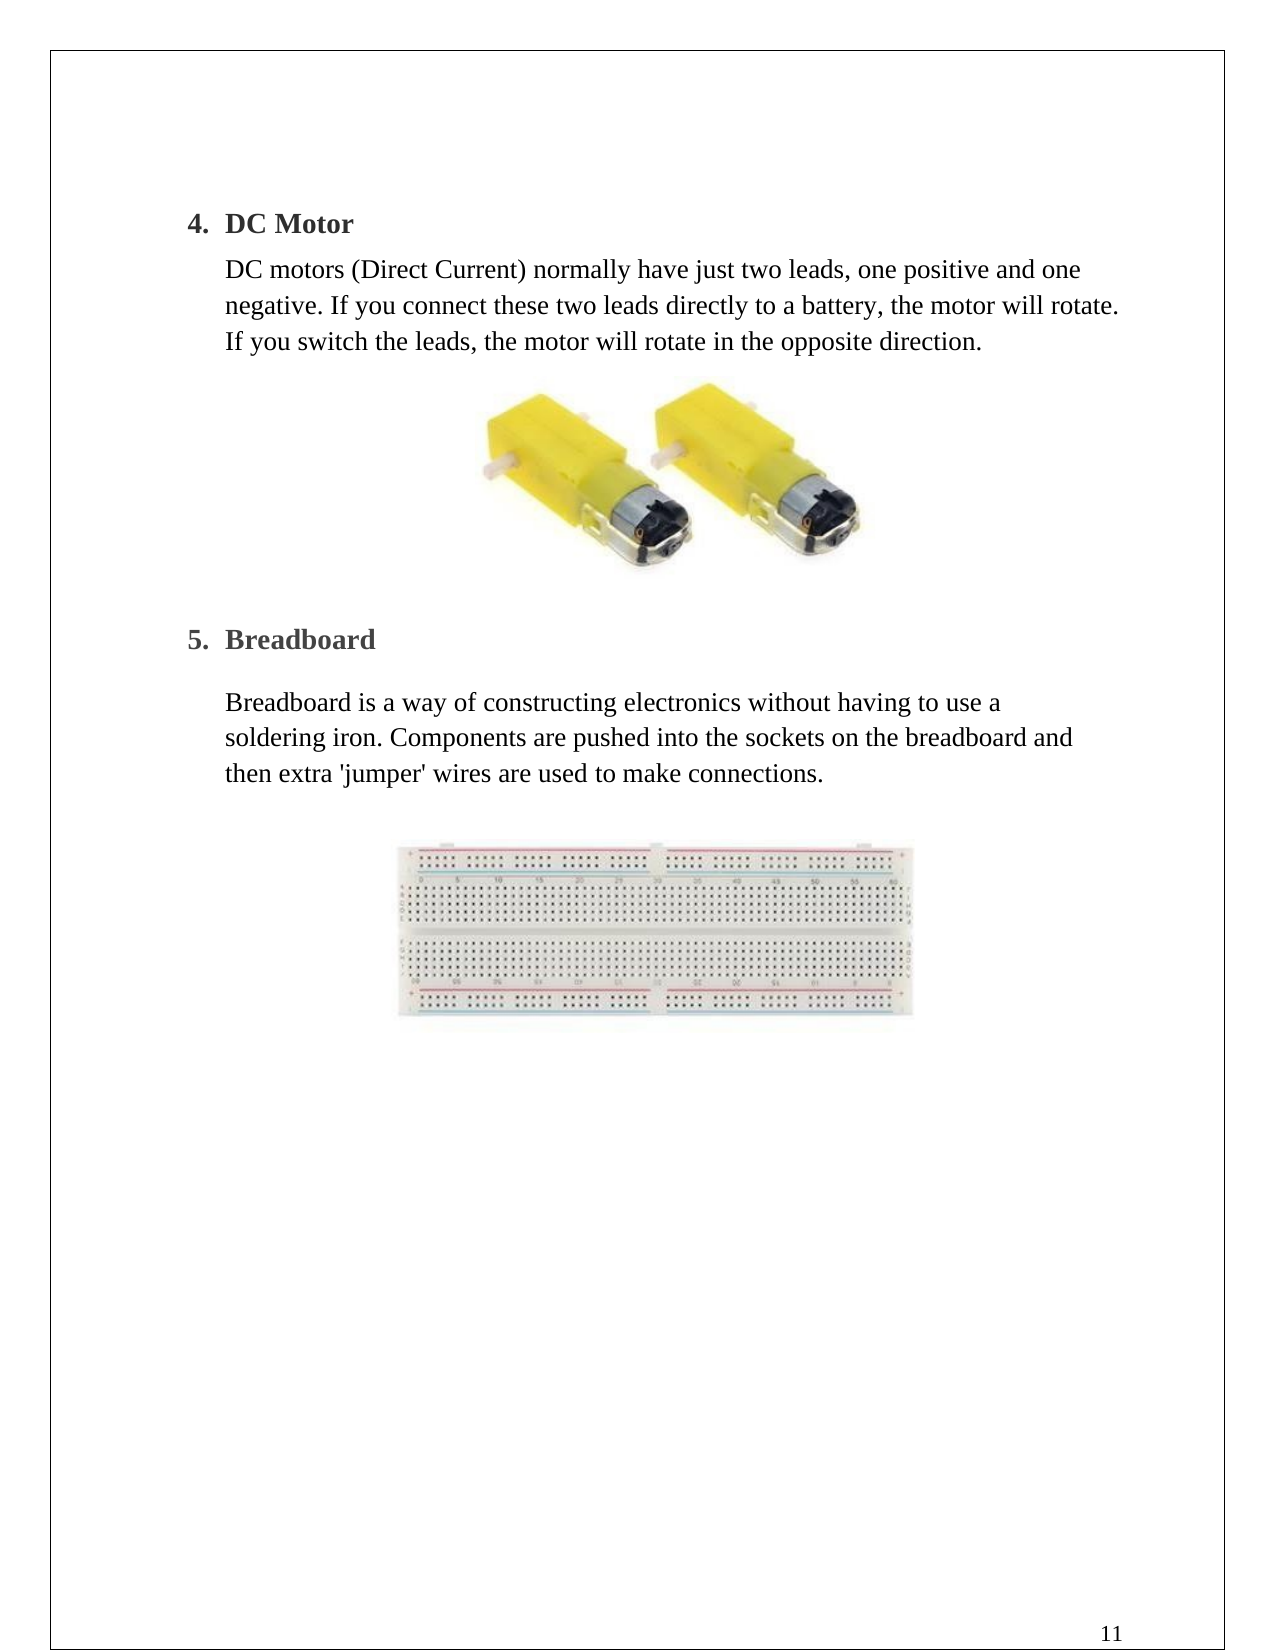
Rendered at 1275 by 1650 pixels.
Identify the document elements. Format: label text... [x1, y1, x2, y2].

text Breadboard is a way of constructing electronics without having to use a soldering iron. Components are pushed into the sockets on the breadboard and then extra 'jumper' wires are used to make connections. [225, 686, 1108, 788]
subtitle DC Motor [187, 207, 1213, 240]
subtitle Breadboard [187, 622, 1213, 656]
text DC motors (Direct Current) normally have just two leads, one positive and one negative. If you connect these two leads directly to a battery, the motor will rotate. If you switch the leads, the motor will rotate in the opposite direction. [225, 253, 1131, 356]
picture [390, 839, 916, 1033]
picture [474, 376, 876, 579]
